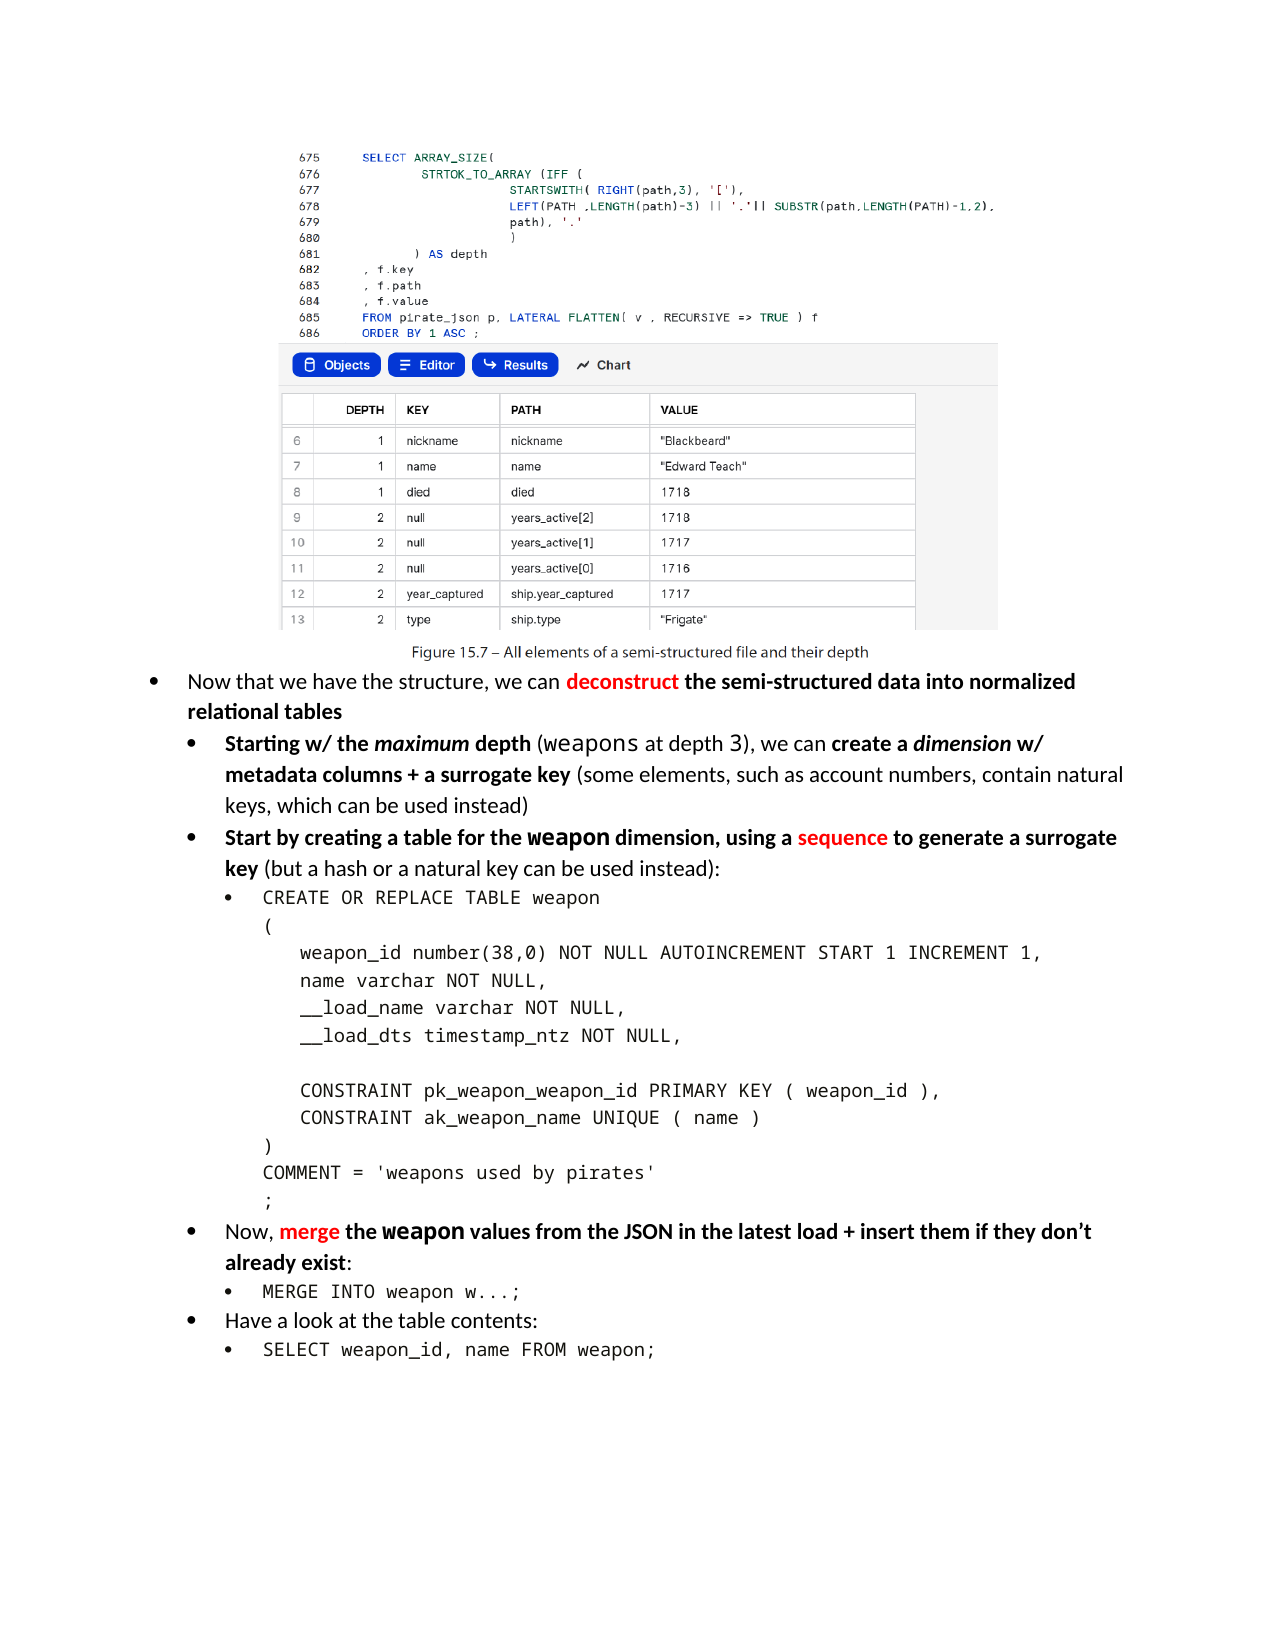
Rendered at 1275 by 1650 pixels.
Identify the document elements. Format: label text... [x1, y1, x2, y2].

list CONSTRAINT pk_weapon_weapon_id PRIMARY KEY ( weapon_id ), [300, 1077, 1125, 1103]
list name varchar NOT NULL, [300, 967, 1125, 993]
list Now that we have the structure, we can deconstruct the semi-structured data into normalized relational tables [150, 667, 1125, 725]
list Now, merge the weapon values from the JSON in the latest load + insert them if they don’t already exist: [187, 1215, 1125, 1276]
list CREATE OR REPLACE TABLE weapon [225, 885, 1125, 910]
list ( [262, 912, 1125, 938]
list Have a look at the table contents: [187, 1306, 1125, 1334]
list Start by creating a table for the weapon dimension, using a sequence to generate a surrogate key (but a hash or a natural key can be used instead): [187, 821, 1125, 882]
list MERGE INTO weapon w...; [225, 1278, 1125, 1304]
list __load_name varchar NOT NULL, [300, 995, 1125, 1020]
list CONSTRAINT ak_weapon_name UNIQUE ( name ) [300, 1105, 1125, 1130]
list weapon_id number(38,0) NOT NULL AUTOINCREMENT START 1 INCREMENT 1, [300, 940, 1125, 965]
list COMMENT = 'weapons used by pirates' [262, 1160, 1125, 1185]
picture [277, 150, 998, 665]
list __load_dts timestamp_ntz NOT NULL, [300, 1022, 1125, 1048]
list ) [262, 1132, 1125, 1158]
list SELECT weapon_id, name FROM weapon; [225, 1336, 1125, 1362]
list Starting w/ the maximum depth (weapons at depth 3), we can create a dimension w/ metadata columns + a surrogate key (some elements, such as account numbers, contain natural keys, which can be used instead) [187, 727, 1125, 819]
list ; [262, 1187, 1125, 1213]
